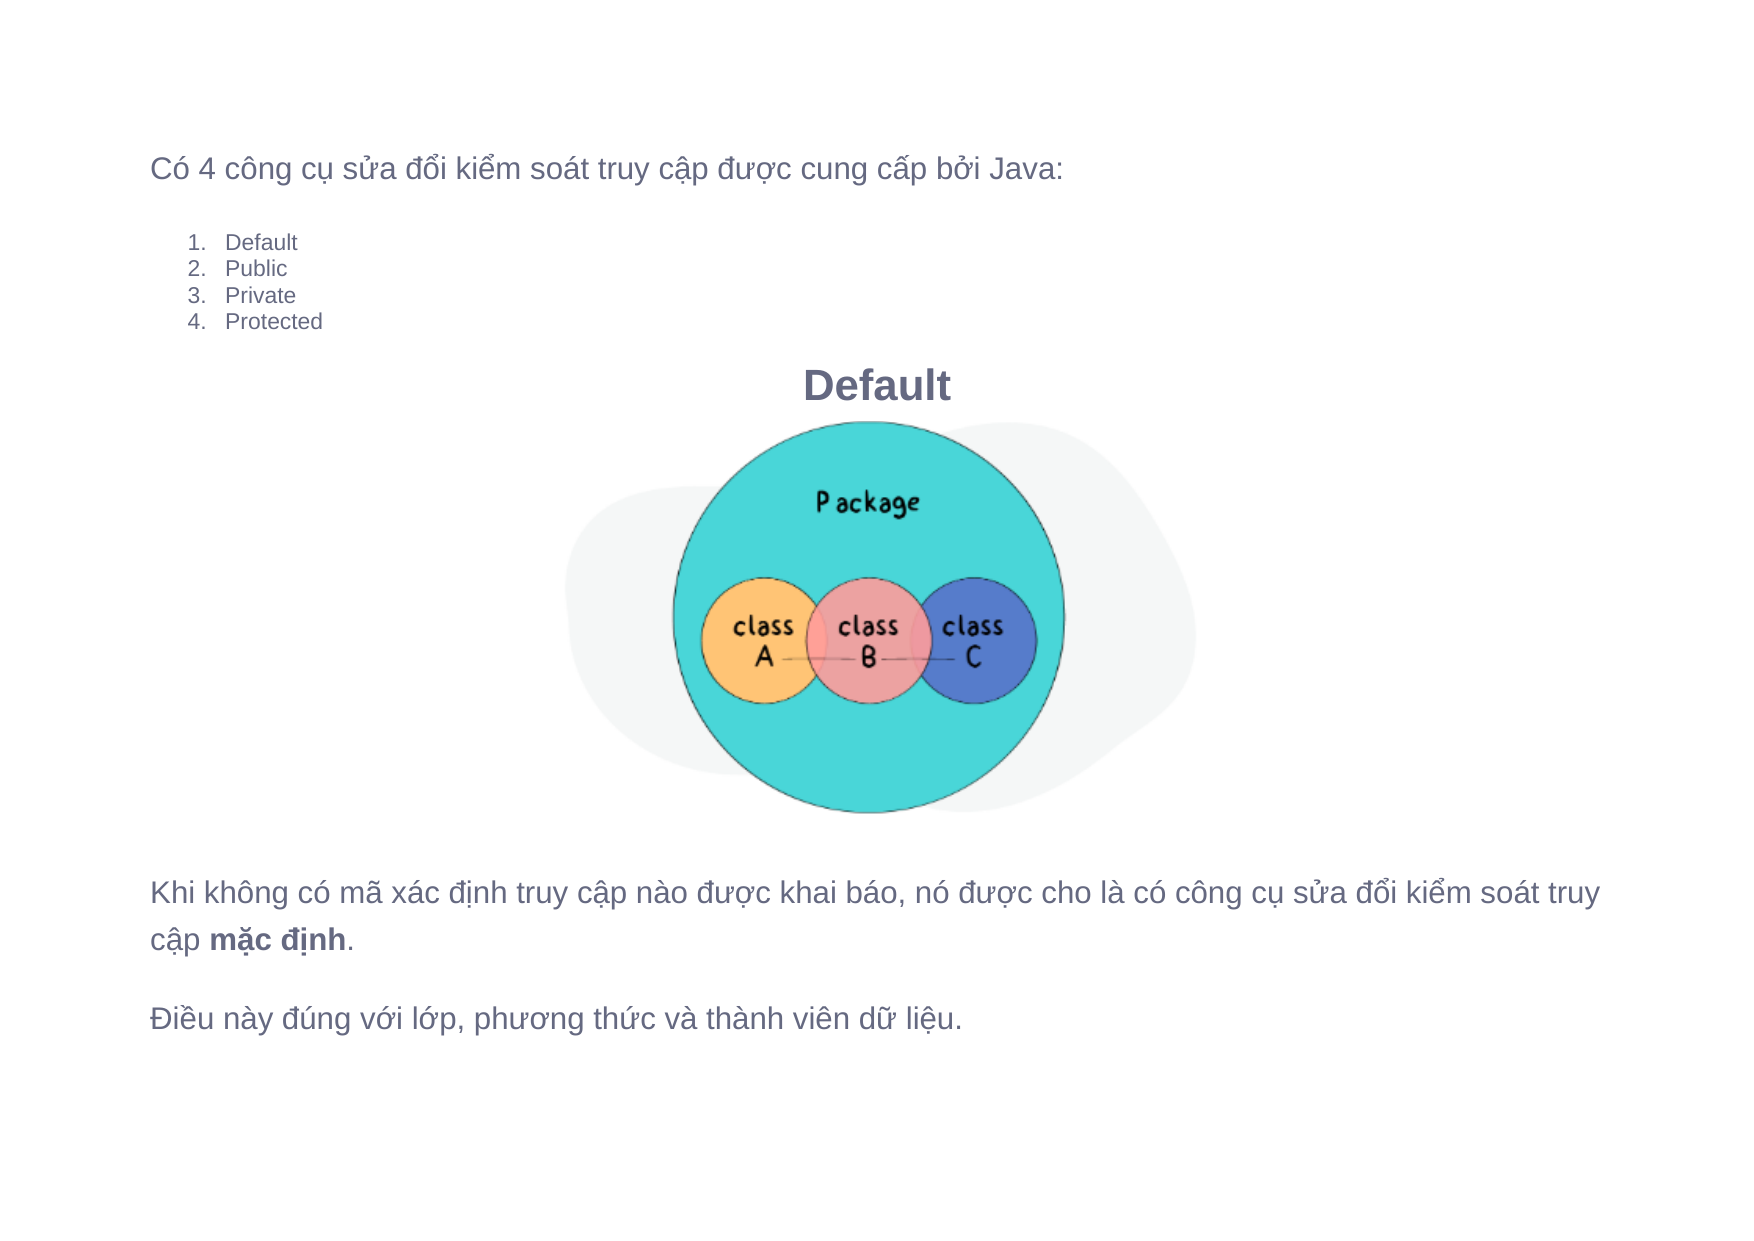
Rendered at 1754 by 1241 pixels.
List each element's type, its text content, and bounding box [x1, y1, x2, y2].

subtitle Có 4 công cụ sửa đổi kiểm soát truy cập được cung cấp bởi Java: [150, 150, 1604, 186]
list Private [187, 282, 1604, 308]
subtitle Điều này đúng với lớp, phương thức và thành viên dữ liệu. [150, 1000, 1604, 1036]
picture [534, 421, 1220, 831]
subtitle Khi không có mã xác định truy cập nào được khai báo, nó được cho là có công cụ sửa đổi kiểm soát truy cập mặc định. [150, 874, 1604, 957]
list Default [187, 229, 1604, 255]
list Public [187, 255, 1604, 282]
list Protected [187, 308, 1604, 334]
